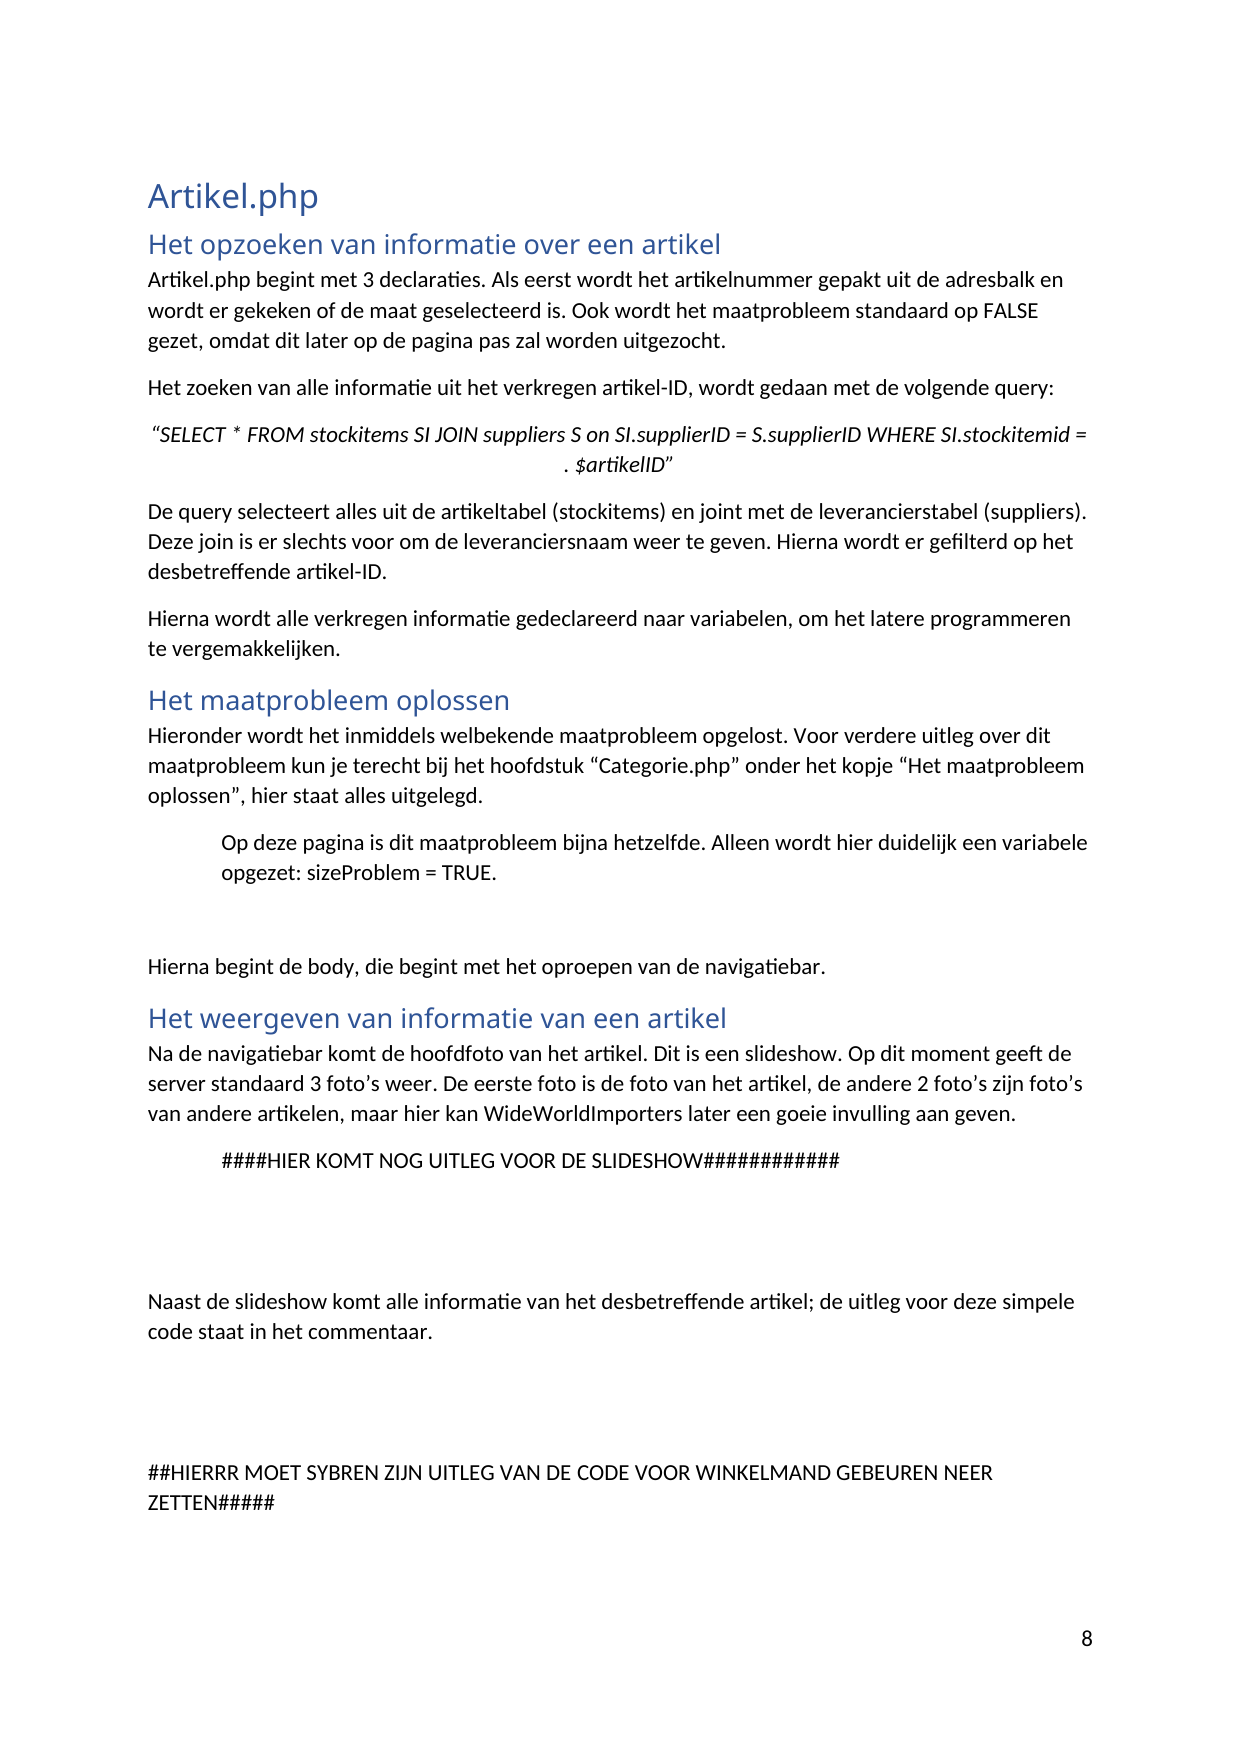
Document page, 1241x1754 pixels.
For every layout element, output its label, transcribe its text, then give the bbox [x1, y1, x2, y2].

text Op deze pagina is dit maatprobleem bijna hetzelfde. Alleen wordt hier duidelijk een variabele opgezet: sizeProblem = TRUE. [221, 828, 1093, 886]
text Hierna wordt alle verkregen informatie gedeclareerd naar variabelen, om het latere programmeren te vergemakkelijken. [148, 604, 1093, 662]
text Naast de slideshow komt alle informatie van het desbetreffende artikel; de uitleg voor deze simpele code staat in het commentaar. [148, 1287, 1093, 1345]
subtitle Het weergeven van informatie van een artikel [148, 999, 1093, 1036]
text De query selecteert alles uit de artikeltabel (stockitems) en joint met de leverancierstabel (suppliers). Deze join is er slechts voor om de leveranciersnaam weer te geven. Hierna wordt er gefilterd op het desbetreffende artikel-ID. [148, 497, 1093, 585]
text “SELECT * FROM stockitems SI JOIN suppliers S on SI.supplierID = S.supplierID WHERE SI.stockitemid = . $artikelID” [148, 420, 1093, 478]
subtitle Het opzoeken van informatie over een artikel [148, 226, 1093, 263]
text Na de navigatiebar komt de hoofdfoto van het artikel. Dit is een slideshow. Op dit moment geeft de server standaard 3 foto’s weer. De eerste foto is de foto van het artikel, de andere 2 foto’s zijn foto’s van andere artikelen, maar hier kan WideWorldImporters later een goeie invulling aan geven. [148, 1039, 1093, 1127]
text Hieronder wordt het inmiddels welbekende maatprobleem opgelost. Voor verdere uitleg over dit maatprobleem kun je terecht bij het hoofdstuk “Categorie.php” onder het kopje “Het maatprobleem oplossen”, hier staat alles uitgelegd. [148, 721, 1093, 809]
text Het zoeken van alle informatie uit het verkregen artikel-ID, wordt gedaan met de volgende query: [148, 373, 1093, 401]
text Hierna begint de body, die begint met het oproepen van de navigatiebar. [148, 952, 1093, 980]
text Artikel.php begint met 3 declaraties. Als eerst wordt het artikelnummer gepakt uit de adresbalk en wordt er gekeken of de maat geselecteerd is. Ook wordt het maatprobleem standaard op FALSE gezet, omdat dit later op de pagina pas zal worden uitgezocht. [148, 266, 1093, 354]
subtitle Artikel.php [148, 173, 1093, 218]
text ##HIERRR MOET SYBREN ZIJN UITLEG VAN DE CODE VOOR WINKELMAND GEBEUREN NEER ZETTEN##### [148, 1458, 1093, 1516]
text ####HIER KOMT NOG UITLEG VOOR DE SLIDESHOW############ [148, 1146, 1093, 1174]
subtitle Het maatprobleem oplossen [148, 681, 1093, 718]
